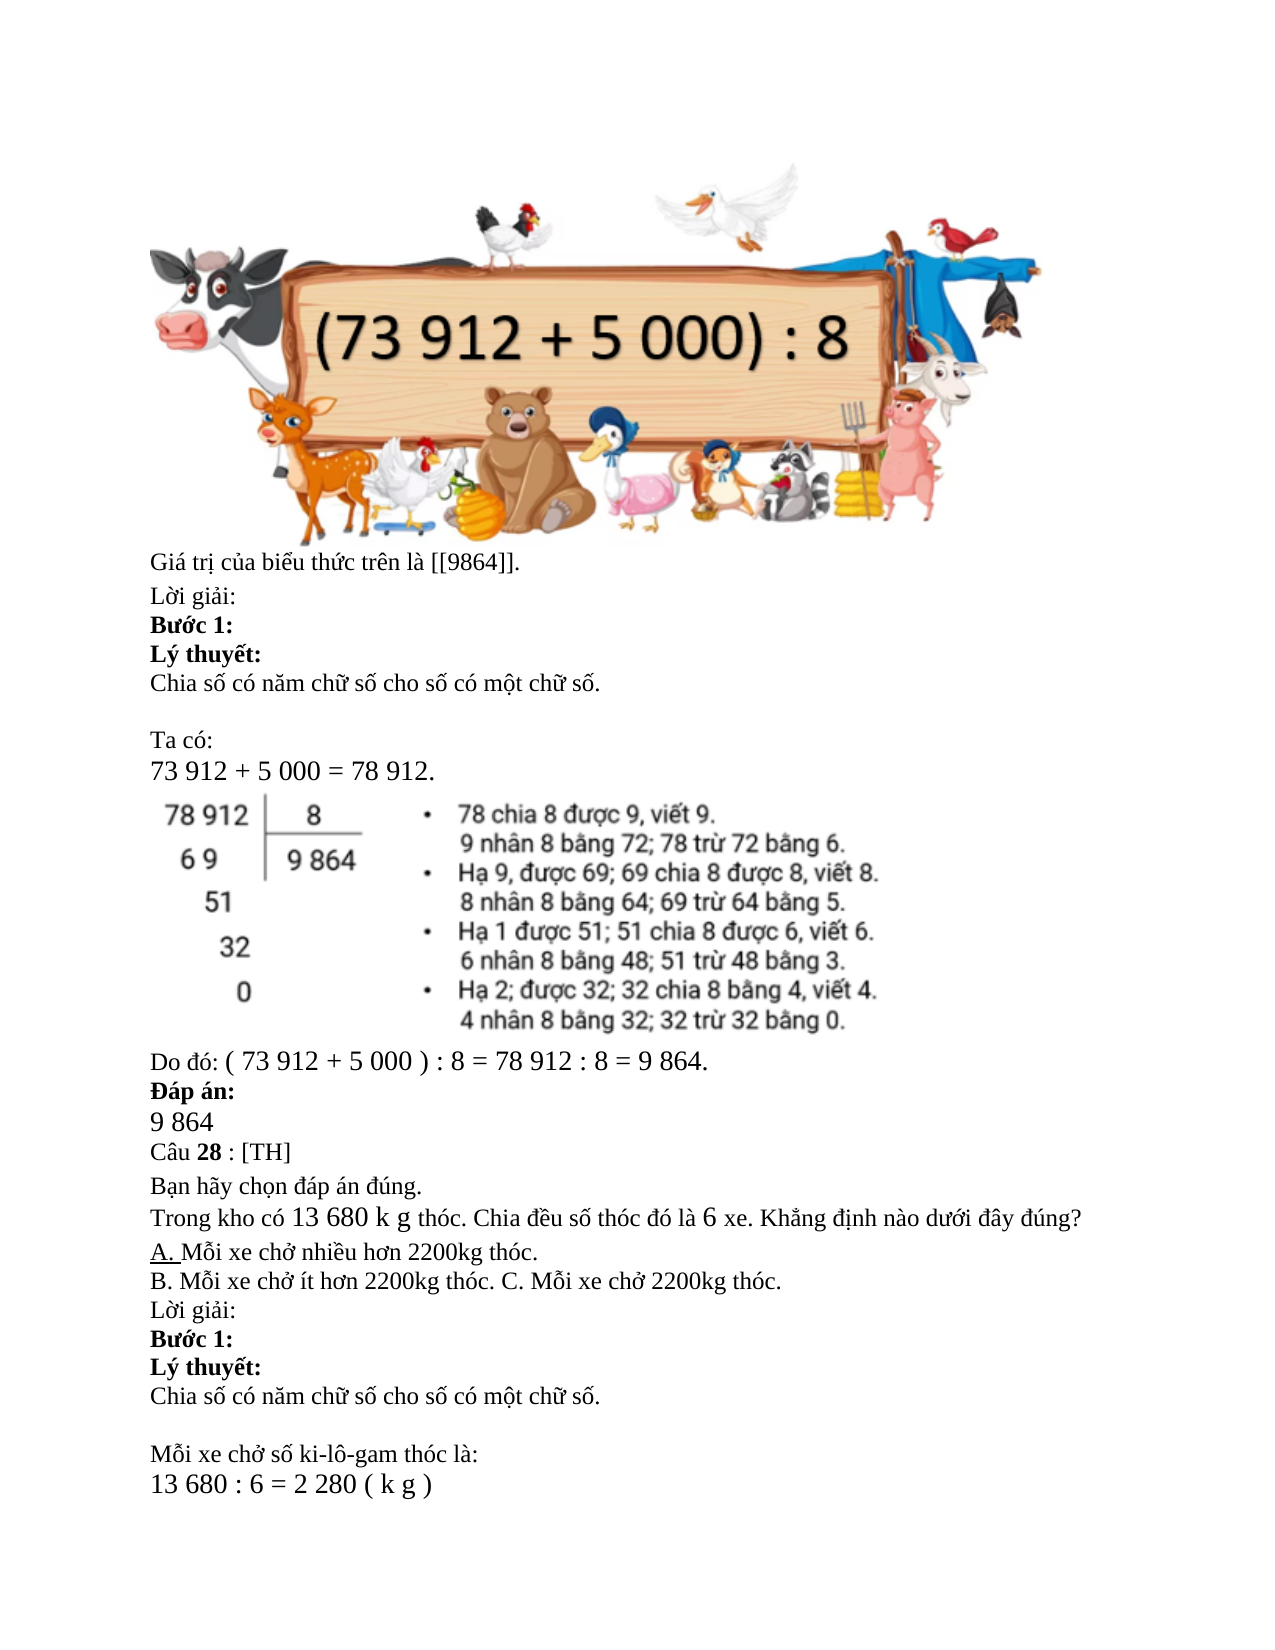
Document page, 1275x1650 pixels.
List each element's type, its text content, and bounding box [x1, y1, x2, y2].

text Câu 28 : [TH] [150, 1137, 1125, 1166]
text Lời giải: [150, 581, 1125, 610]
text Lời giải: [150, 1295, 1125, 1324]
text A. Mỗi xe chở nhiều hơn 2200kg thóc. [150, 1237, 1125, 1266]
text Bước 1: [150, 610, 1125, 639]
text Bạn hãy chọn đáp án đúng. Trong kho có 13 680 k g thóc. Chia đều số thóc đó là 6 xe. Khẳng định nào dưới đây đúng? [150, 1171, 1125, 1232]
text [150, 1352, 1125, 1500]
text Bước 1: [150, 1324, 1125, 1352]
picture [150, 786, 902, 1044]
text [150, 150, 1125, 576]
text B. Mỗi xe chở ít hơn 2200kg thóc. C. Mỗi xe chở 2200kg thóc. [150, 1266, 1125, 1295]
picture [150, 150, 1046, 548]
